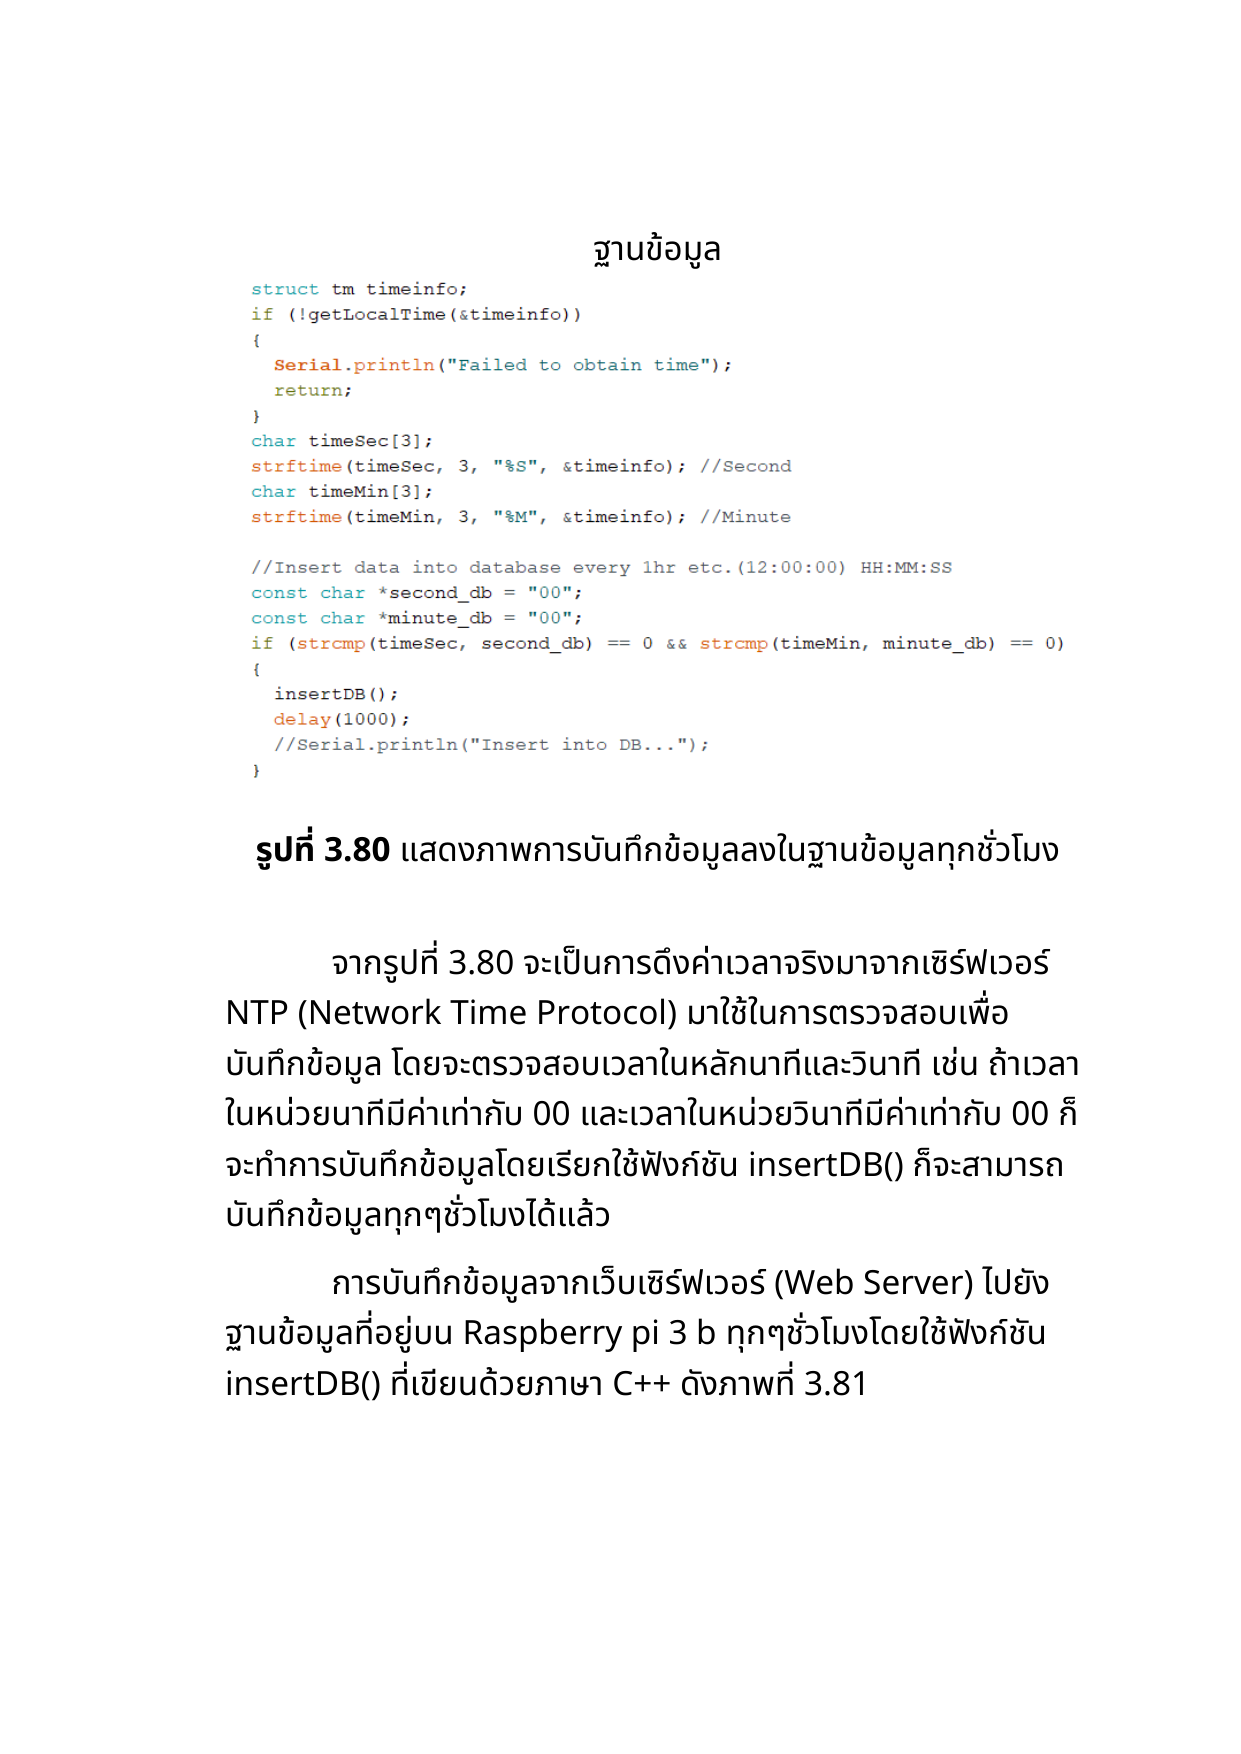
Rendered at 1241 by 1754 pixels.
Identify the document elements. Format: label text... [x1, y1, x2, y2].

text จากรูปที่ 3.80 จะเป็นการดึงค่าเวลาจริงมาจากเซิร์ฟเวอร์ NTP (Network Time Protocol) มาใช้ในการตรวจสอบเพื่อบันทึกข้อมูล โดยจะตรวจสอบเวลาในหลักนาทีและวินาที เช่น ถ้าเวลาในหน่วยนาทีมีค่าเท่ากับ 00 และเวลาในหน่วยวินาทีมีค่าเท่ากับ 00 ก็จะทำการบันทึกข้อมูลโดยเรียกใช้ฟังก์ชัน insertDB() ก็จะสามารถบันทึกข้อมูลทุกๆชั่วโมงได้แล้ว [225, 938, 1090, 1242]
picture [245, 275, 1070, 781]
text การบันทึกข้อมูลจากเว็บเซิร์ฟเวอร์ (Web Server) ไปยังฐานข้อมูลที่อยู่บน Raspberry pi 3 b ทุกๆชั่วโมงโดยใช้ฟังก์ชัน insertDB() ที่เขียนด้วยภาษา C++ ดังภาพที่ 3.81 [225, 1258, 1090, 1410]
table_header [225, 225, 1090, 275]
table_cell รูปที่ 3.80 แสดงภาพการบันทึกข้อมูลลงในฐานข้อมูลทุกชั่วโมง [225, 275, 1090, 876]
